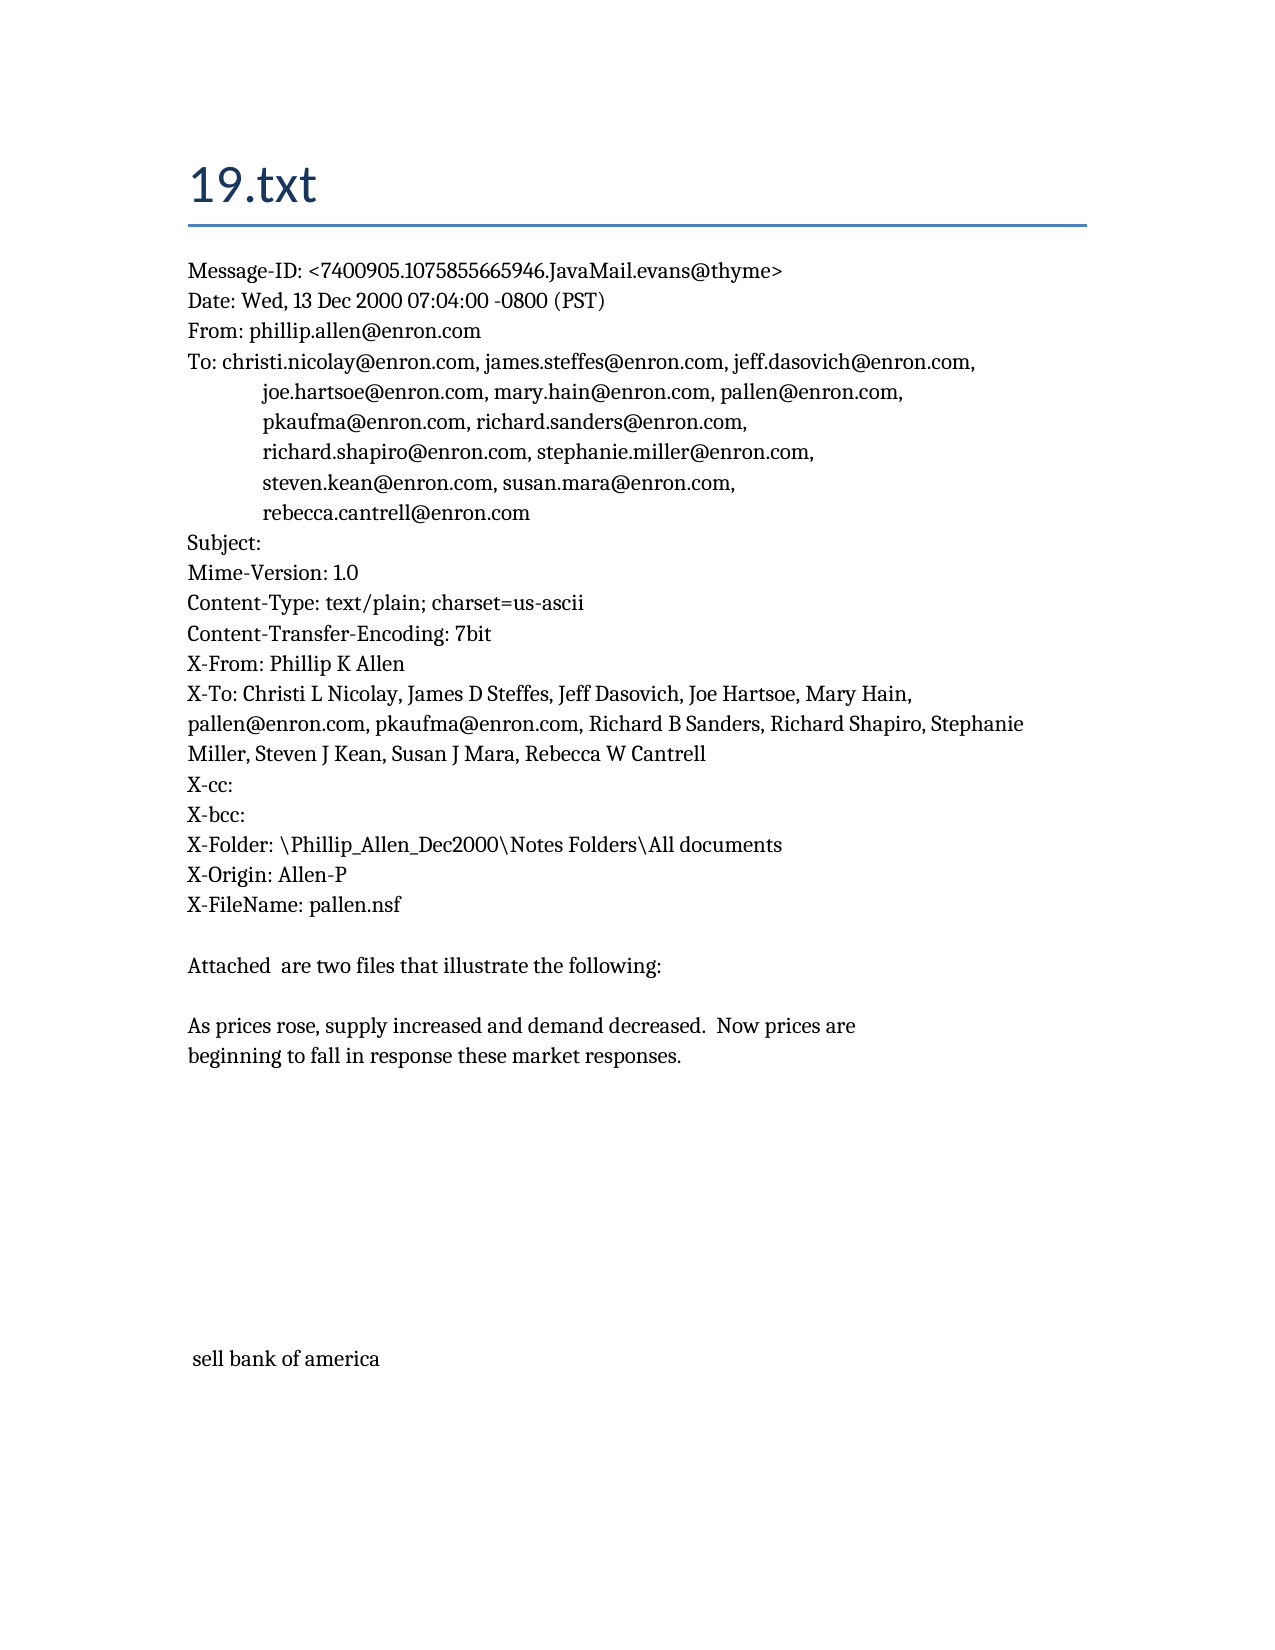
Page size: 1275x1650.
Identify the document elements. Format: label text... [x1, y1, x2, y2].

title 19.txt [187, 150, 1087, 227]
text Message-ID: <7400905.1075855665946.JavaMail.evans@thyme> Date: Wed, 13 Dec 2000 07:04:00 -0800 (PST) From: phillip.allen@enron.com To: christi.nicolay@enron.com, james.steffes@enron.com, jeff.dasovich@enron.com, joe.hartsoe@enron.com, mary.hain@enron.com, pallen@enron.com, pkaufma@enron.com, richard.sanders@enron.com, richard.shapiro@enron.com, stephanie.miller@enron.com, steven.kean@enron.com, susan.mara@enron.com, rebecca.cantrell@enron.com Subject: Mime-Version: 1.0 Content-Type: text/plain; charset=us-ascii Content-Transfer-Encoding: 7bit X-From: Phillip K Allen X-To: Christi L Nicolay, James D Steffes, Jeff Dasovich, Joe Hartsoe, Mary Hain, pallen@enron.com, pkaufma@enron.com, Richard B Sanders, Richard Shapiro, Stephanie Miller, Steven J Kean, Susan J Mara, Rebecca W Cantrell X-cc: X-bcc: X-Folder: \Phillip_Allen_Dec2000\Notes Folders\All documents X-Origin: Allen-P X-FileName: pallen.nsf Attached are two files that illustrate the following: As prices rose, supply increased and demand decreased. Now prices are beginning to fall in response these market responses. sell bank of america [187, 258, 1087, 1372]
